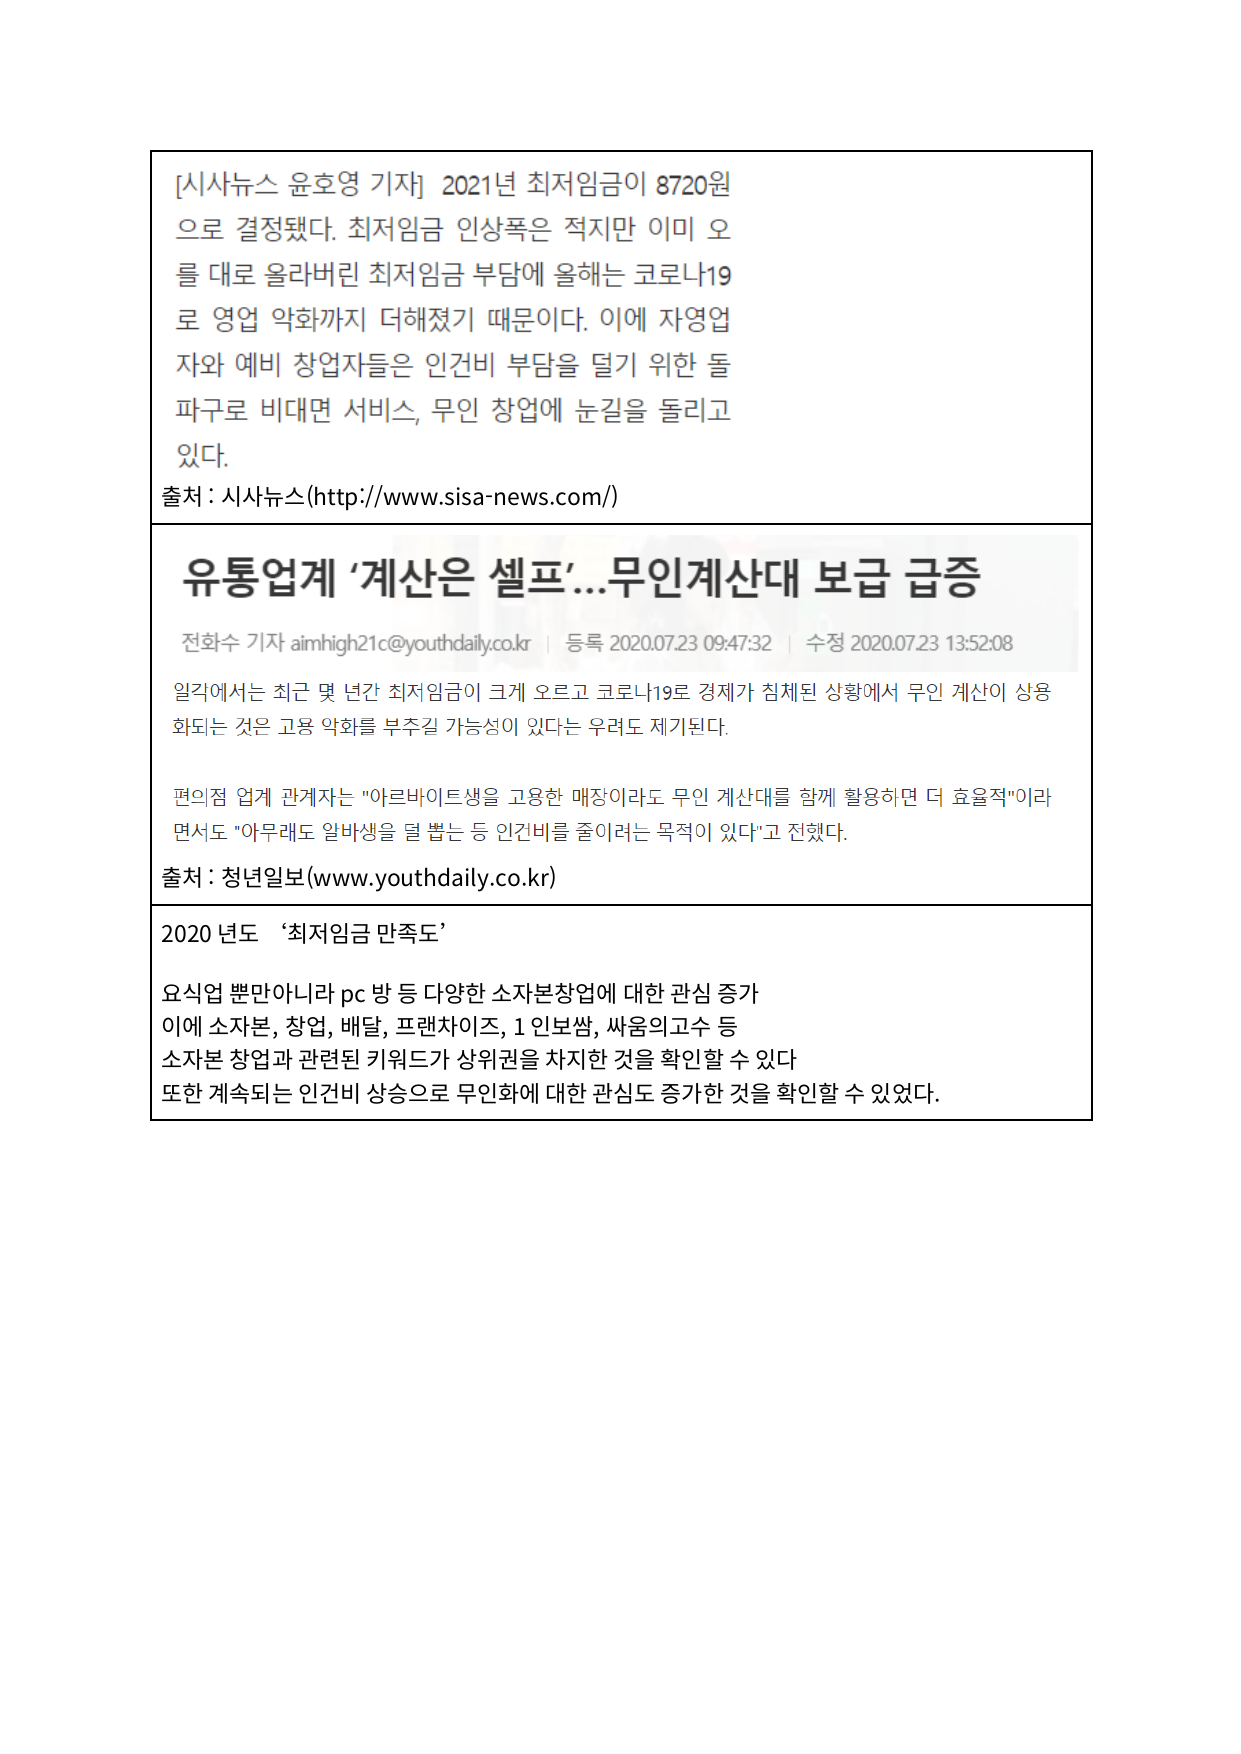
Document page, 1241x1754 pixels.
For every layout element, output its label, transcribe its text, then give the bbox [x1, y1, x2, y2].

picture [161, 535, 1079, 860]
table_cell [152, 152, 1091, 522]
table_cell 2020년도 ‘최저임금 만족도’ 요식업 뿐만아니라 pc방 등 다양한 소자본창업에 대한 관심 증가 이에 소자본, 창업, 배달, 프랜차이즈, 1인보쌈, 싸움의고수 등 소자본 창업과 관련된 키워드가 상위권을 차지한 것을 확인할 수 있다 또한 계속되는 인건비 상승으로 무인화에 대한 관심도 증가한 것을 확인할 수 있었다. [152, 906, 1091, 1119]
picture [161, 162, 755, 479]
table_cell 출처 : 청년일보(www.youthdaily.co.kr) [152, 525, 1091, 904]
